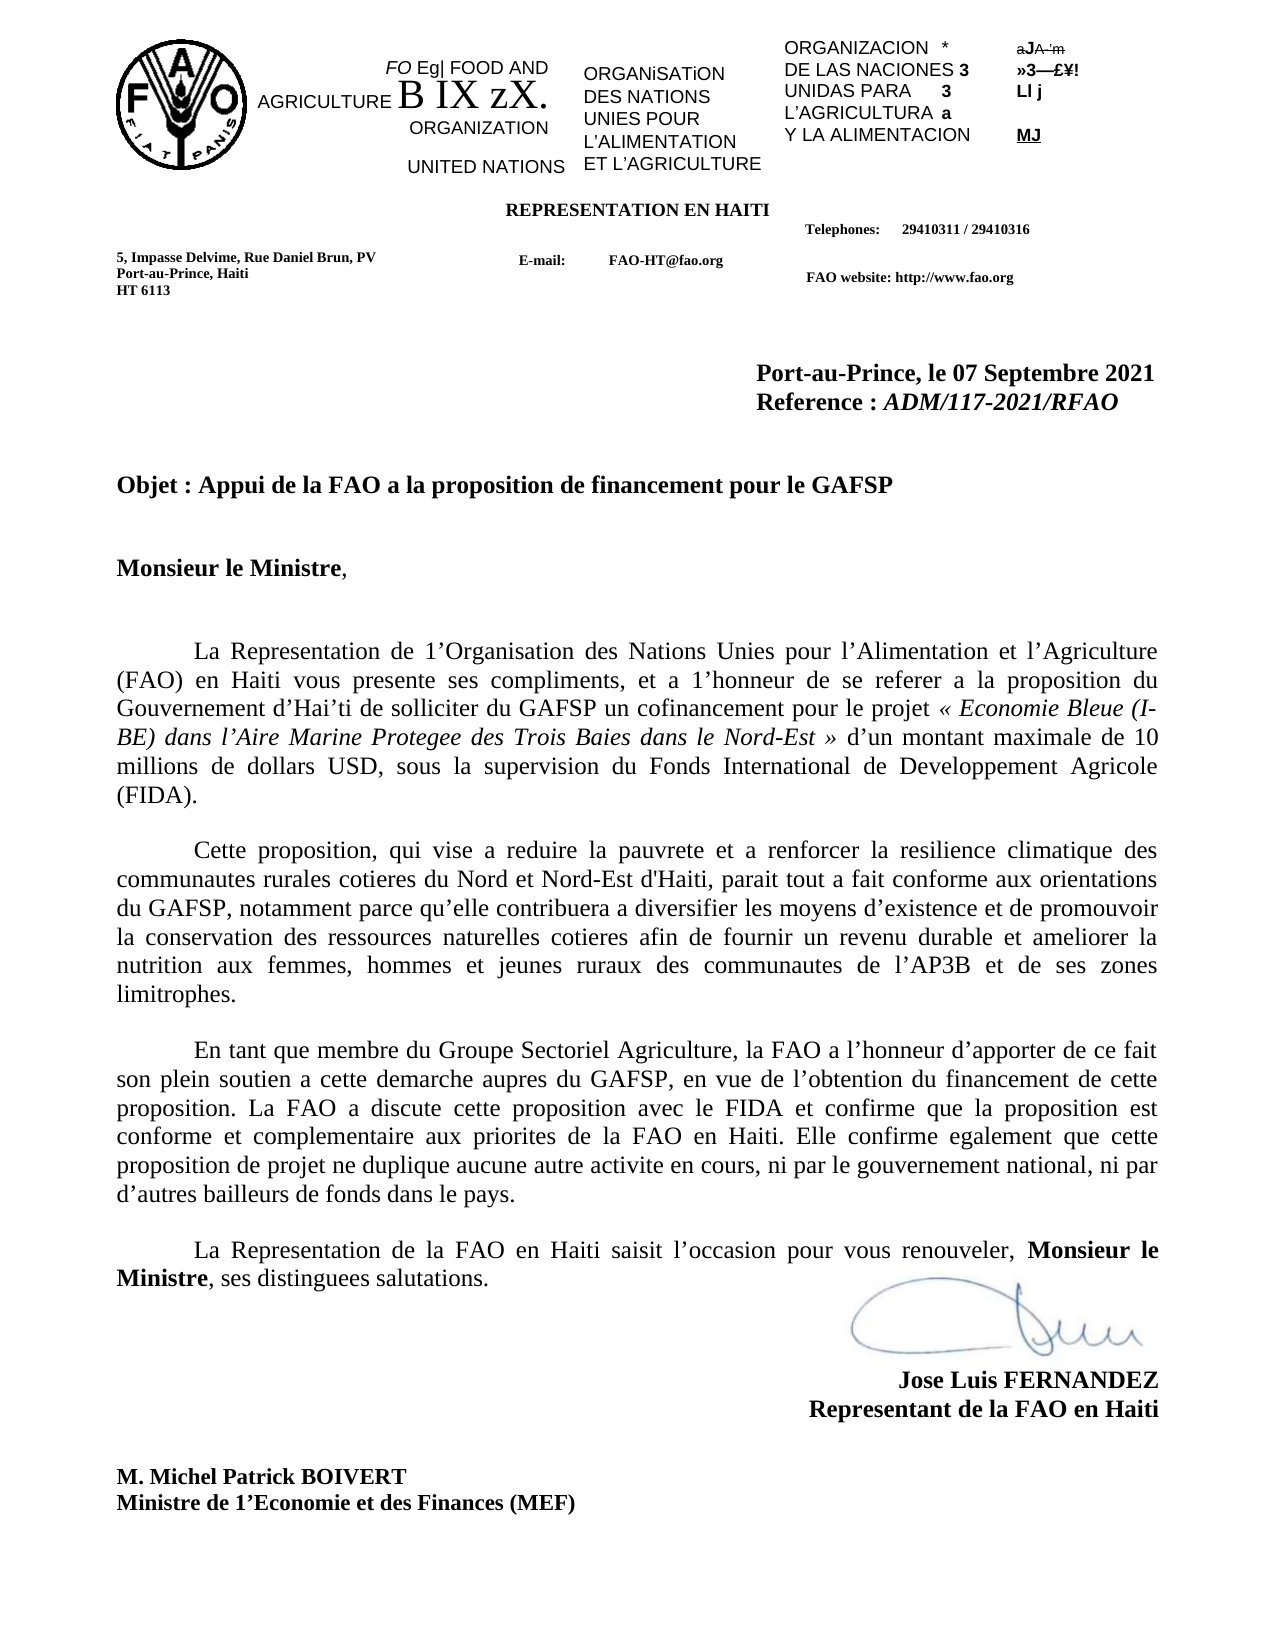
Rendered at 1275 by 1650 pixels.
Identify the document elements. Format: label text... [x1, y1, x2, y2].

text Port-au-Prince, le 07 Septembre 2021 [756, 358, 1159, 387]
text La Representation de la FAO en Haiti saisit l’occasion pour vous renouveler, Monsieur le Ministre, ses distinguees salutations. [116, 1235, 1159, 1292]
text Ministre de 1’Economie et des Finances (MEF) [116, 1489, 1159, 1516]
text DE LAS NACIONES 3 »3—£¥! [248, 59, 1159, 80]
text Telephones: 29410311 / 29410316 [116, 221, 1030, 237]
text En tant que membre du Groupe Sectoriel Agriculture, la FAO a l’honneur d’apporter de ce fait son plein soutien a cette demarche aupres du GAFSP, en vue de l’obtention du financement de cette proposition. La FAO a discute cette proposition avec le FIDA et confirme que la proposition est conforme et complementaire aux priorites de la FAO en Haiti. Elle confirme egalement que cette proposition de projet ne duplique aucune autre activite en cours, ni par le gouvernement national, ni par d’autres bailleurs de fonds dans le pays. [116, 1035, 1159, 1208]
picture [836, 1268, 1157, 1365]
text Objet : Appui de la FAO a la proposition de financement pour le GAFSP [116, 470, 1159, 499]
text FAO website: http://www.fao.org [806, 269, 1159, 286]
picture [115, 39, 248, 171]
text La Representation de 1’Organisation des Nations Unies pour l’Alimentation et l’Agriculture (FAO) en Haiti vous presente ses compliments, et a 1’honneur de se referer a la proposition du Gouvernement d’Hai’ti de solliciter du GAFSP un cofinancement pour le projet « Economie Bleue (I-BE) dans l’Aire Marine Protegee des Trois Baies dans le Nord-Est » d’un montant maximale de 10 millions de dollars USD, sous la supervision du Fonds International de Developpement Agricole (FIDA). [116, 636, 1159, 808]
text UNIDAS PARA 3 Ll j [248, 80, 1159, 102]
text Monsieur le Ministre, [116, 553, 1159, 582]
text Y LA ALIMENTACION MJ [248, 123, 1159, 145]
text E-mail: FAO-HT@fao.org [518, 252, 1159, 269]
text ORGANIZACION * aJA-’m [116, 37, 1159, 59]
text M. Michel Patrick BOIVERT [116, 1463, 1159, 1489]
text Cette proposition, qui vise a reduire la pauvrete et a renforcer la resilience climatique des communautes rurales cotieres du Nord et Nord-Est d'Haiti, parait tout a fait conforme aux orientations du GAFSP, notamment parce qu’elle contribuera a diversifier les moyens d’existence et de promouvoir la conservation des ressources naturelles cotieres afin de fournir un revenu durable et ameliorer la nutrition aux femmes, hommes et jeunes ruraux des communautes de l’AP3B et de ses zones limitrophes. [116, 836, 1159, 1008]
text L’AGRICULTURA a [248, 102, 1159, 123]
text Reference : ADM/117-2021/RFAO [756, 387, 1159, 416]
text REPRESENTATION EN HAITI [116, 199, 1159, 221]
